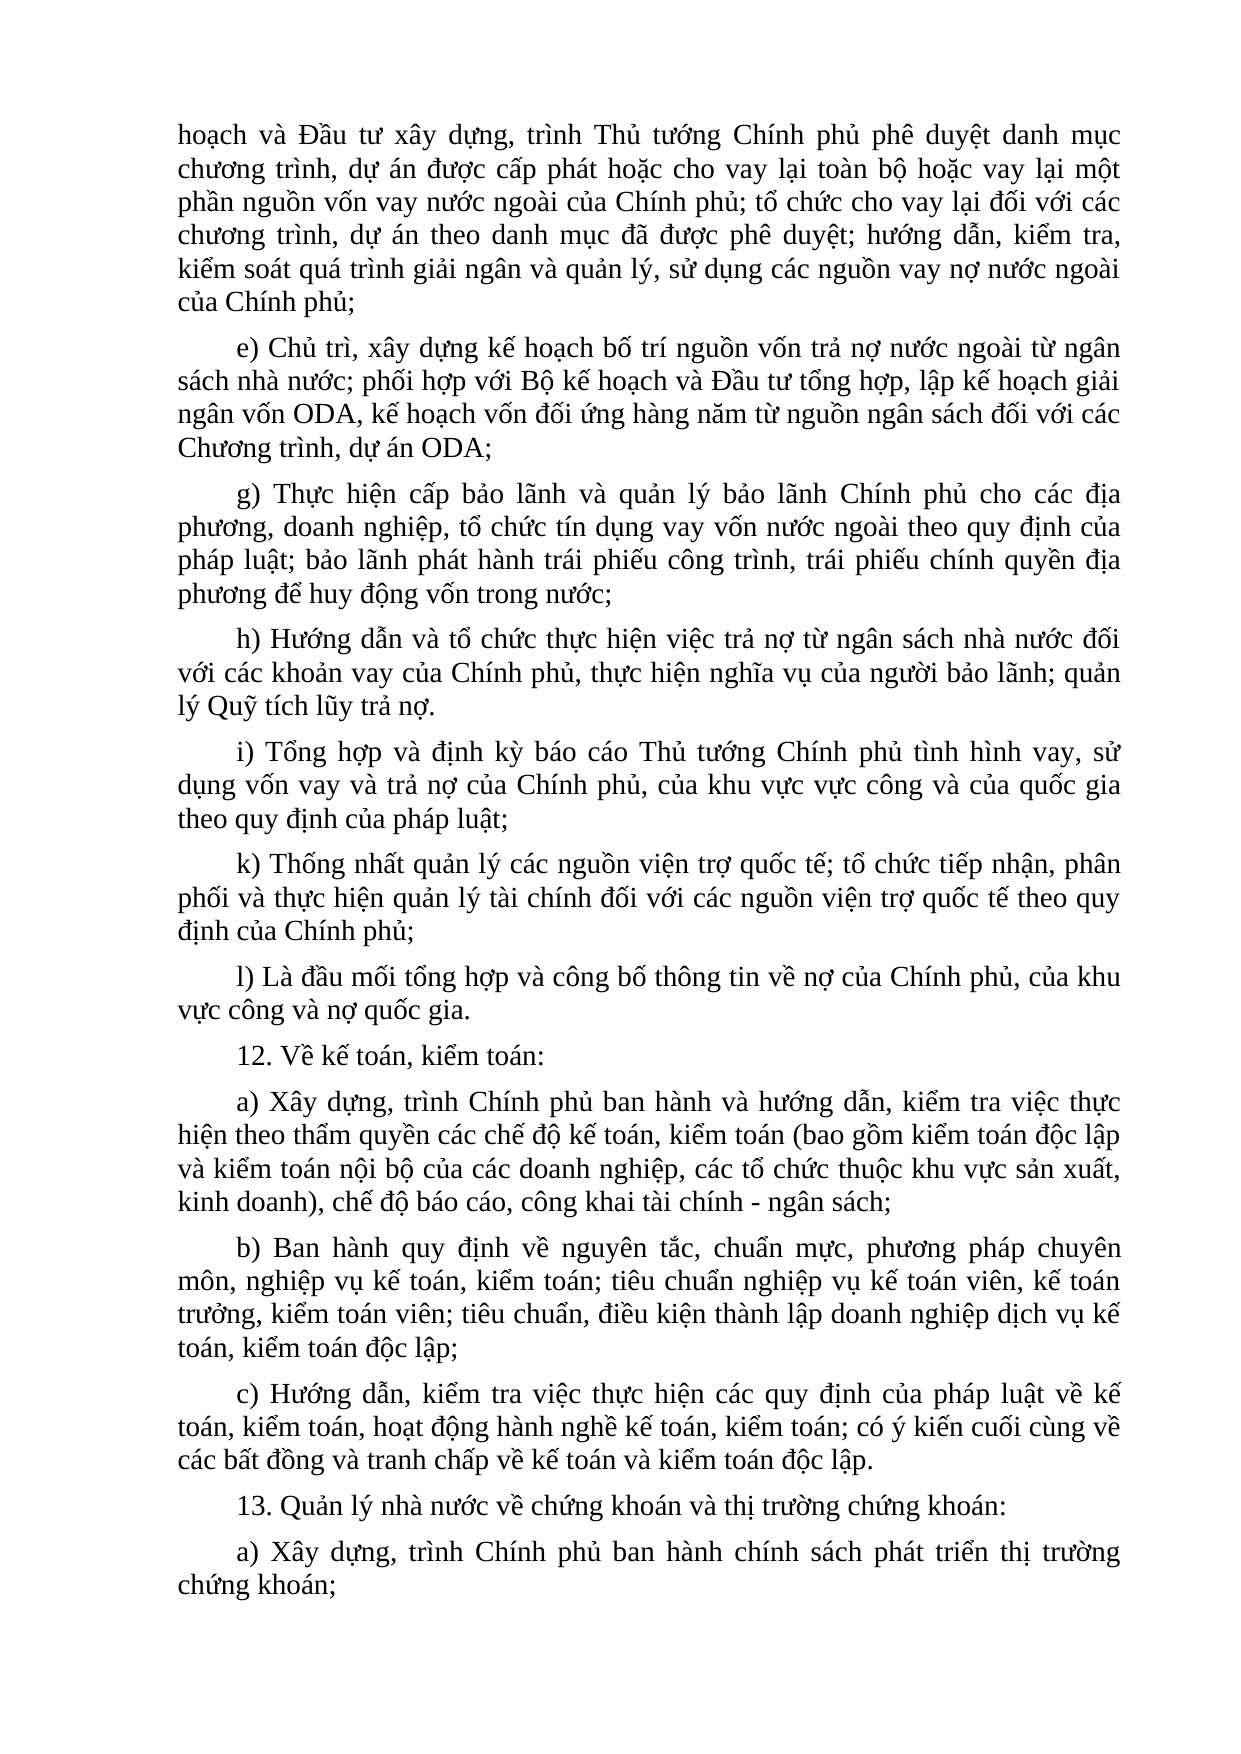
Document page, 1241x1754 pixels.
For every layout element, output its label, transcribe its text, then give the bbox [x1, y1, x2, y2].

text a) Xây dựng, trình Chính phủ ban hành và hướng dẫn, kiểm tra việc thực hiện theo thẩm quyền các chế độ kế toán, kiểm toán (bao gồm kiểm toán độc lập và kiểm toán nội bộ của các doanh nghiệp, các tổ chức thuộc khu vực sản xuất, kinh doanh), chế độ báo cáo, công khai tài chính - ngân sách; [177, 1085, 1122, 1218]
text g) Thực hiện cấp bảo lãnh và quản lý bảo lãnh Chính phủ cho các địa phương, doanh nghiệp, tổ chức tín dụng vay vốn nước ngoài theo quy định của pháp luật; bảo lãnh phát hành trái phiếu công trình, trái phiếu chính quyền địa phương để huy động vốn trong nước; [177, 476, 1122, 610]
text c) Hướng dẫn, kiểm tra việc thực hiện các quy định của pháp luật về kế toán, kiểm toán, hoạt động hành nghề kế toán, kiểm toán; có ý kiến cuối cùng về các bất đồng và tranh chấp về kế toán và kiểm toán độc lập. [177, 1376, 1122, 1476]
text i) Tổng hợp và định kỳ báo cáo Thủ tướng Chính phủ tình hình vay, sử dụng vốn vay và trả nợ của Chính phủ, của khu vực vực công và của quốc gia theo quy định của pháp luật; [177, 735, 1122, 835]
text 12. Về kế toán, kiểm toán: [177, 1039, 1122, 1072]
text 13. Quản lý nhà nước về chứng khoán và thị trường chứng khoán: [177, 1489, 1122, 1522]
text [177, 118, 1122, 318]
text k) Thống nhất quản lý các nguồn viện trợ quốc tế; tổ chức tiếp nhận, phân phối và thực hiện quản lý tài chính đối với các nguồn viện trợ quốc tế theo quy định của Chính phủ; [177, 847, 1122, 947]
text a) Xây dựng, trình Chính phủ ban hành chính sách phát triển thị trường chứng khoán; [177, 1535, 1122, 1601]
text e) Chủ trì, xây dựng kế hoạch bố trí nguồn vốn trả nợ nước ngoài từ ngân sách nhà nước; phối hợp với Bộ kế hoạch và Đầu tư tổng hợp, lập kế hoạch giải ngân vốn ODA, kế hoạch vốn đối ứng hàng năm từ nguồn ngân sách đối với các Chương trình, dự án ODA; [177, 331, 1122, 464]
text l) Là đầu mối tổng hợp và công bố thông tin về nợ của Chính phủ, của khu vực công và nợ quốc gia. [177, 960, 1122, 1026]
text b) Ban hành quy định về nguyên tắc, chuẩn mực, phương pháp chuyên môn, nghiệp vụ kế toán, kiểm toán; tiêu chuẩn nghiệp vụ kế toán viên, kế toán trưởng, kiểm toán viên; tiêu chuẩn, điều kiện thành lập doanh nghiệp dịch vụ kế toán, kiểm toán độc lập; [177, 1231, 1122, 1364]
text h) Hướng dẫn và tổ chức thực hiện việc trả nợ từ ngân sách nhà nước đối với các khoản vay của Chính phủ, thực hiện nghĩa vụ của người bảo lãnh; quản lý Quỹ tích lũy trả nợ. [177, 622, 1122, 722]
